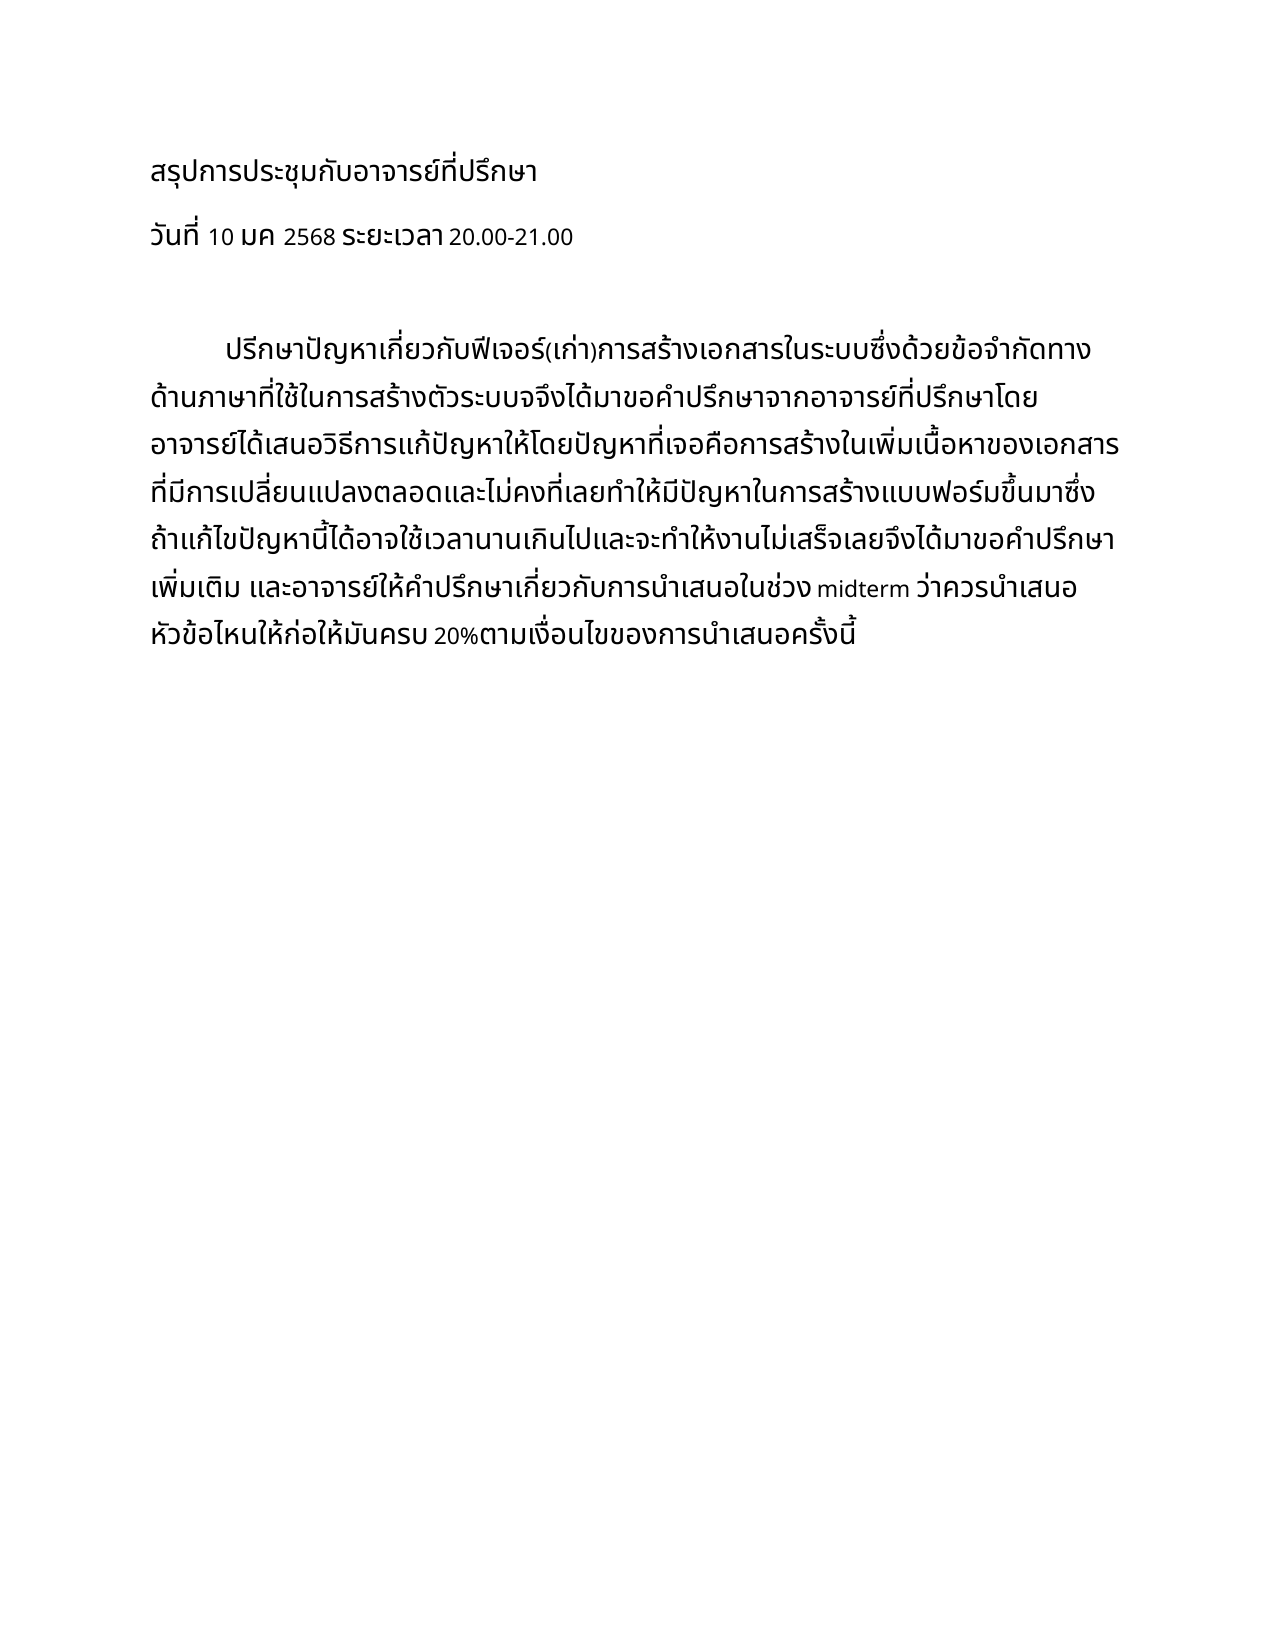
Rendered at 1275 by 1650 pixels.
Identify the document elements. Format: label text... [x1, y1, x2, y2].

text สรุปการประชุมกับอาจารย์ที่ปรึกษา [150, 150, 1125, 194]
text ปรีกษาปัญหาเกี่ยวกับฟีเจอร์(เก่า)การสร้างเอกสารในระบบซึ่งด้วยข้อจำกัดทางด้านภาษาที่ใช้ในการสร้างตัวระบบจจึงได้มาขอคำปรึกษาจากอาจารย์ที่ปรึกษาโดยอาจารย์ได้เสนอวิธีการแก้ปัญหาให้โดยปัญหาที่เจอคือการสร้างในเพิ่มเนื้อหาของเอกสารที่มีการเปลี่ยนแปลงตลอดและไม่คงที่เลยทำให้มีปัญหาในการสร้างแบบฟอร์มขึ้นมาซึ่งถ้าแก้ไขปัญหานี้ได้อาจใช้เวลานานเกินไปและจะทำให้งานไม่เสร็จเลยจึงได้มาขอคำปรึกษาเพิ่มเติม และอาจารย์ให้คำปรึกษาเกี่ยวกับการนำเสนอในช่วงmidtermว่าควรนำเสนอหัวข้อไหนให้ก่อให้มันครบ20%ตามเงื่อนไขของการนำเสนอครั้งนี้ [150, 329, 1125, 658]
text วันที่ 10 มค 2568 ระยะเวลา20.00-21.00 [150, 214, 1125, 258]
